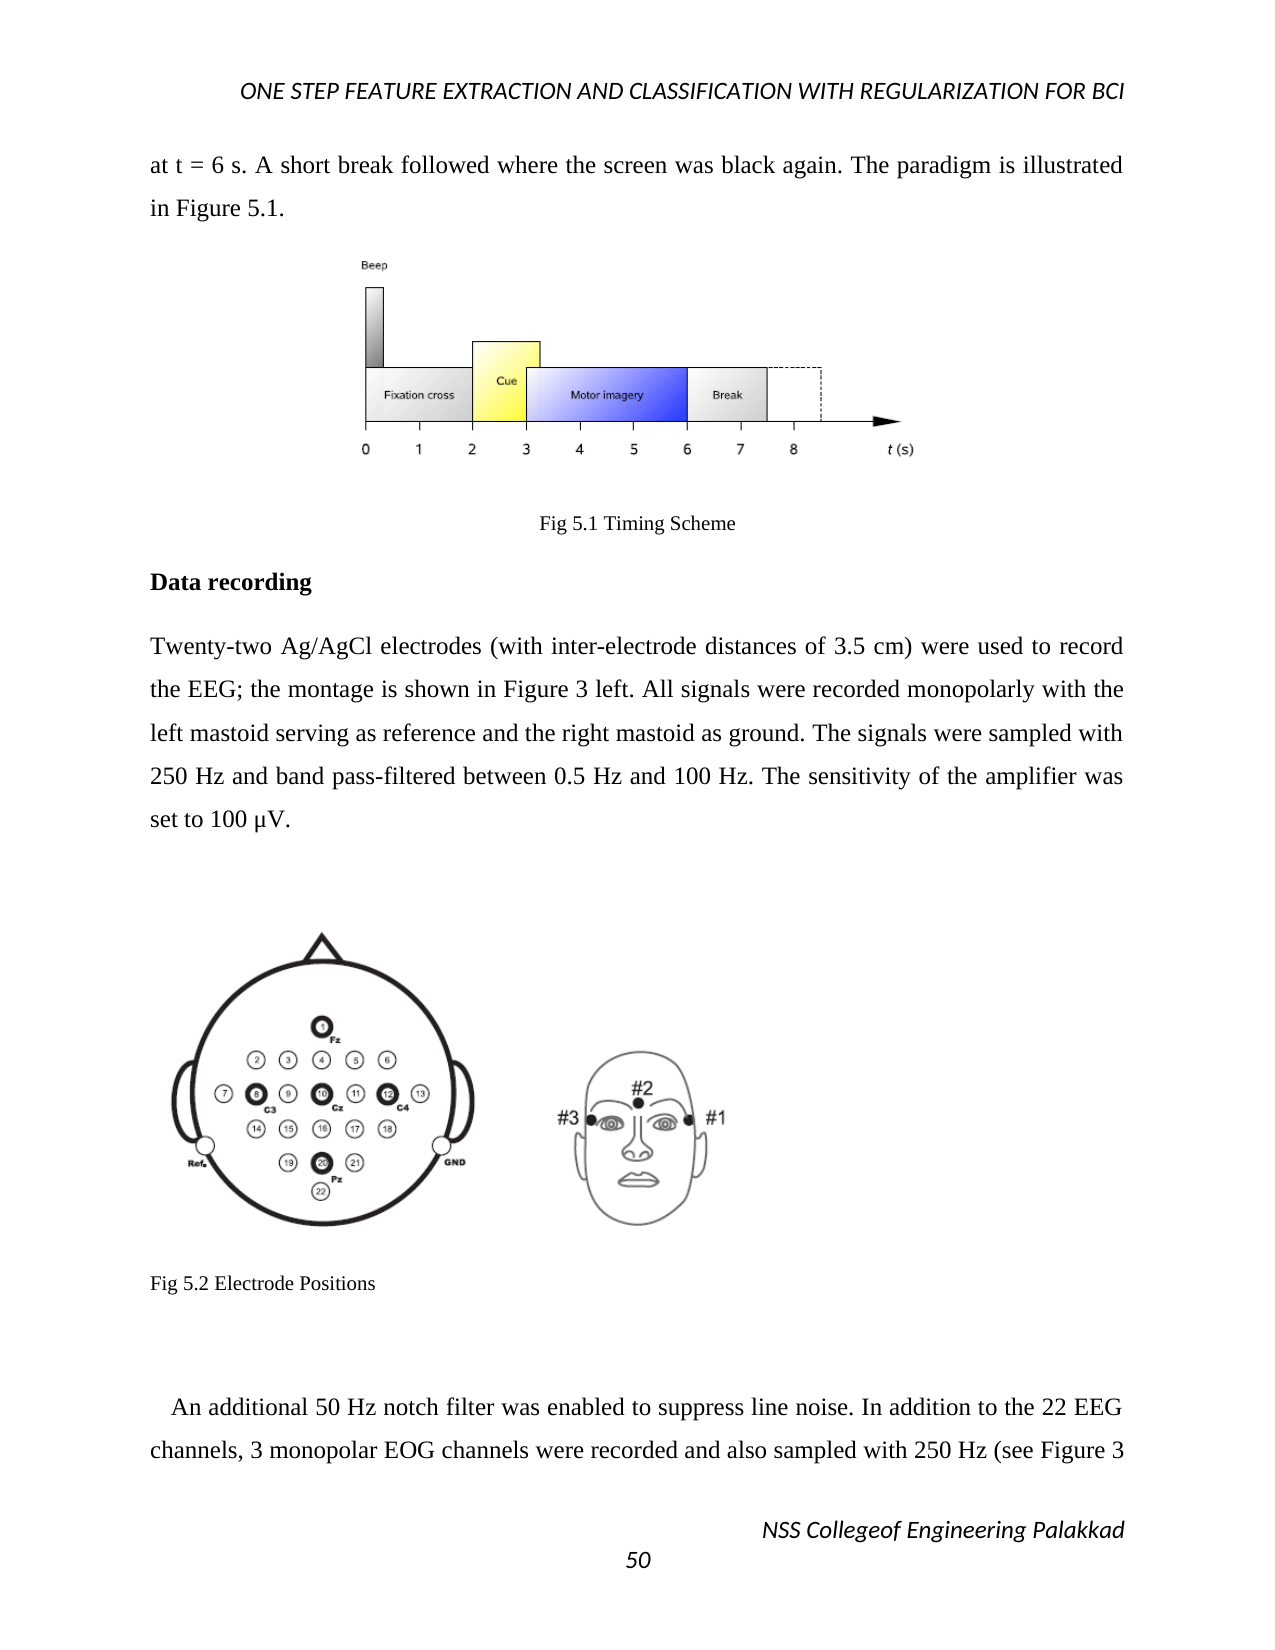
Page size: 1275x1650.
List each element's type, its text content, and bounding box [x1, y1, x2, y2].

text Fig 5.1 Timing Scheme [150, 511, 1125, 535]
text Twenty-two Ag/AgCl electrodes (with inter-electrode distances of 3.5 cm) were used to record the EEG; the montage is shown in Figure 3 left. All signals were recorded monopolarly with the left mastoid serving as reference and the right mastoid as ground. The signals were sampled with 250 Hz and band pass-filtered between 0.5 Hz and 100 Hz. The sensitivity of the amplifier was set to 100 μV. [150, 631, 1125, 833]
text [150, 1392, 1125, 1464]
text Data recording [150, 567, 1125, 596]
text Fig 5.2 Electrode Positions [150, 1271, 1125, 1295]
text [150, 150, 1125, 222]
